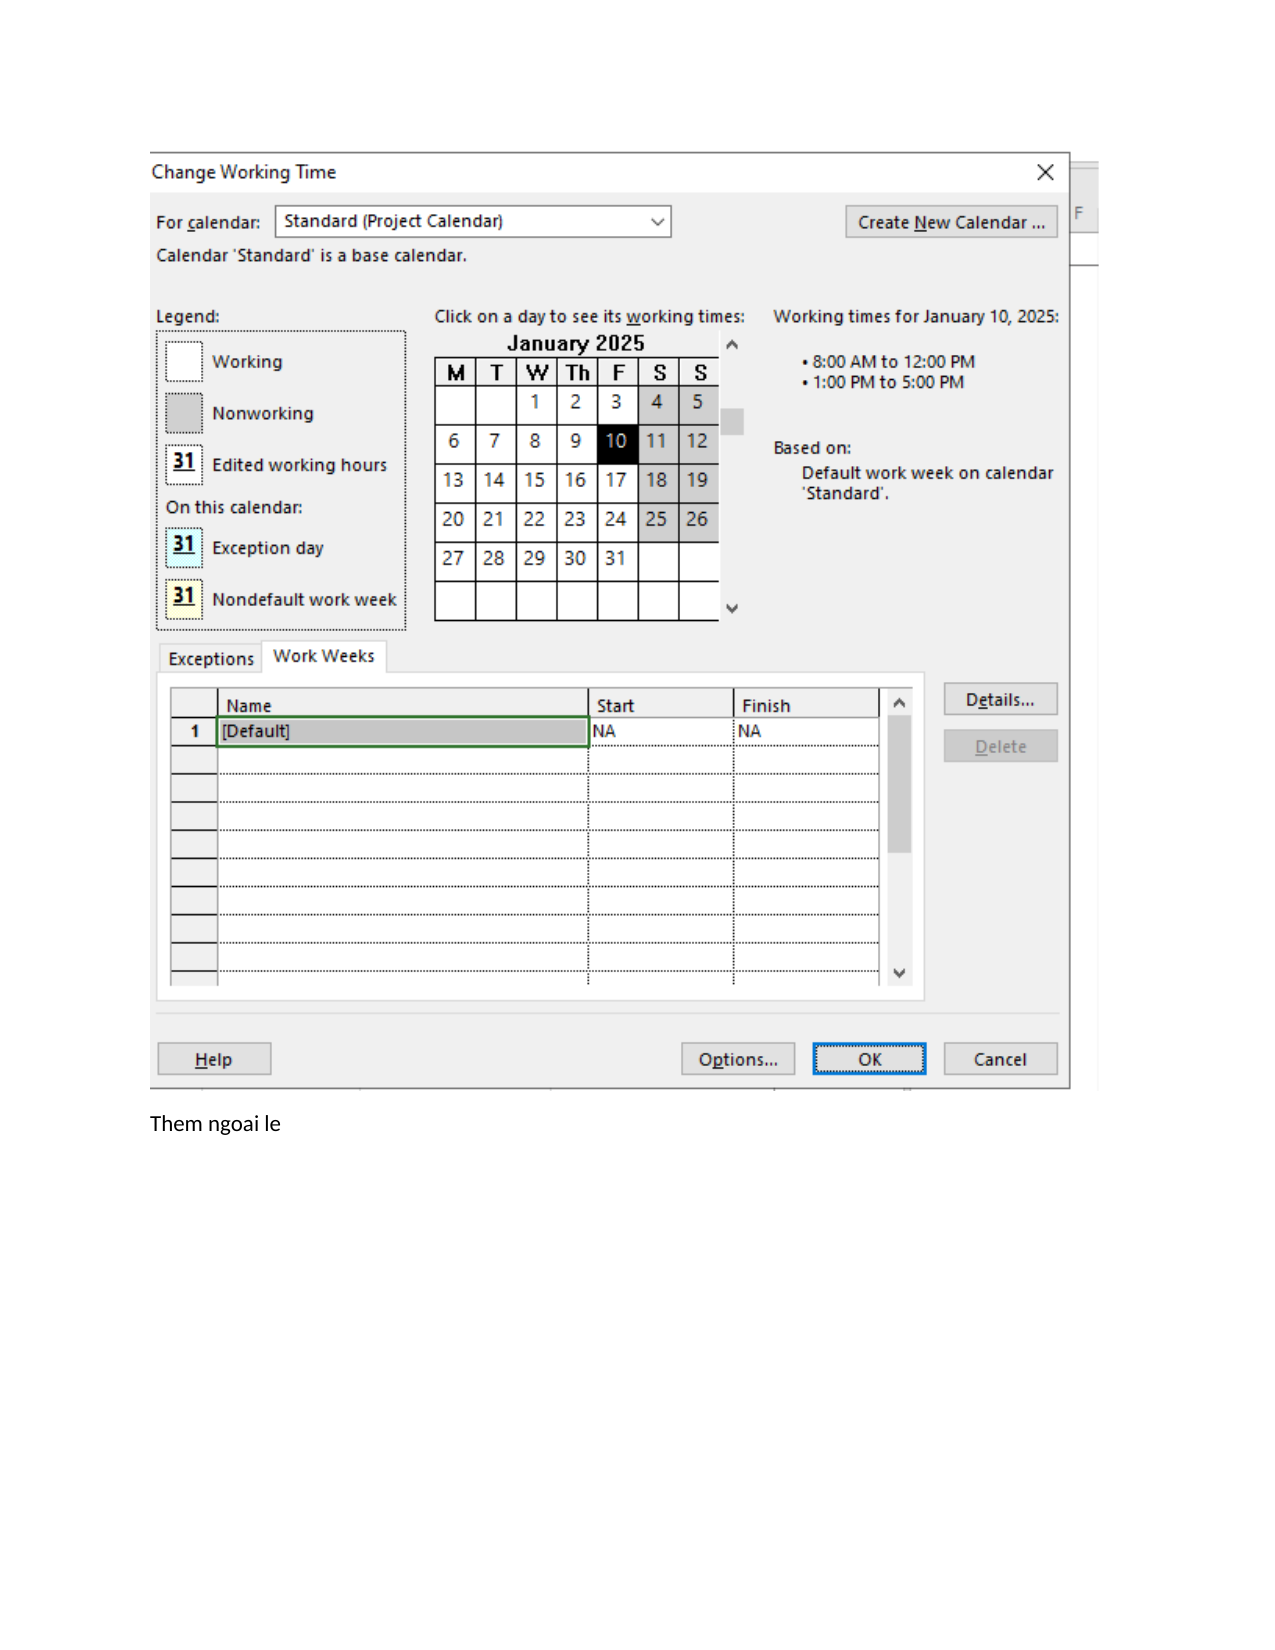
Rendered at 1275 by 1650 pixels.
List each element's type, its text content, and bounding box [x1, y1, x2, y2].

text Them ngoai le [150, 1109, 1125, 1138]
picture [150, 150, 1099, 1091]
